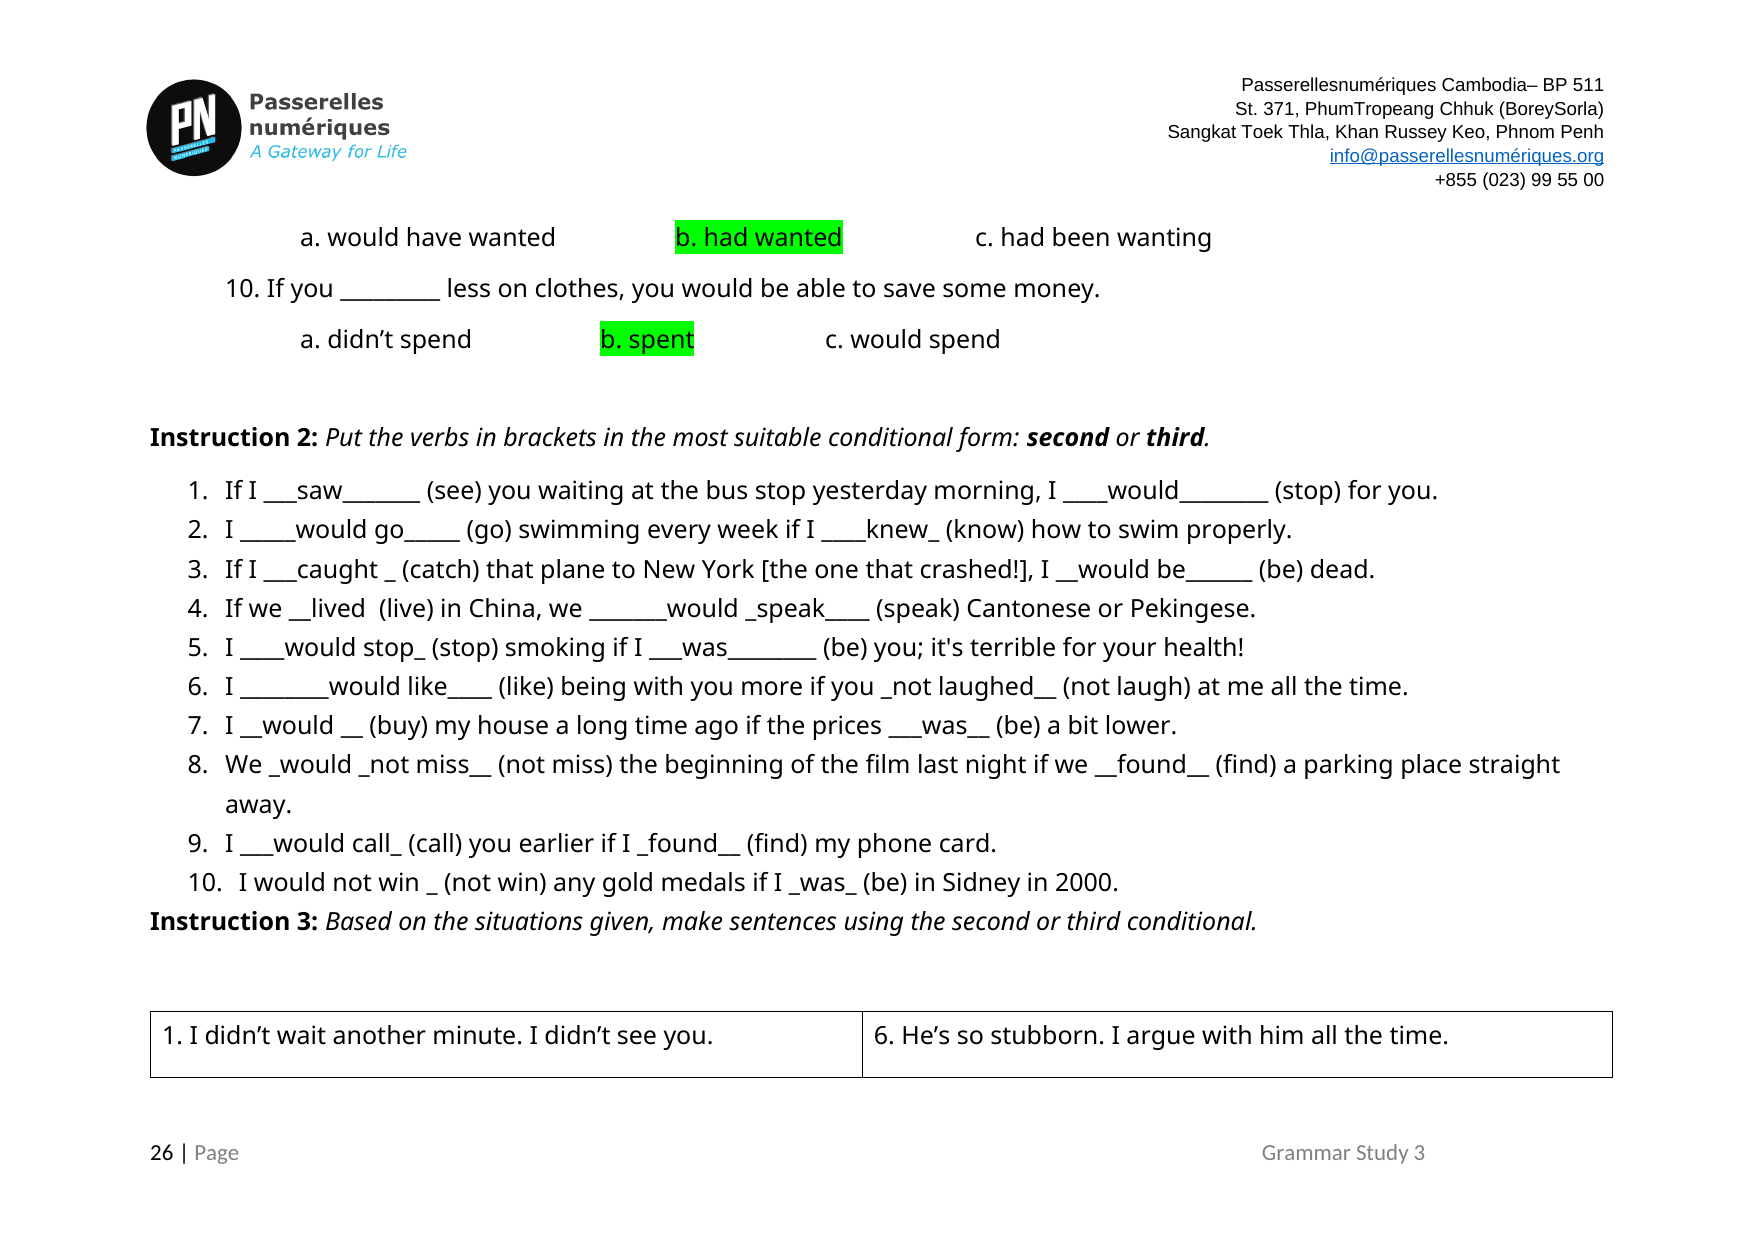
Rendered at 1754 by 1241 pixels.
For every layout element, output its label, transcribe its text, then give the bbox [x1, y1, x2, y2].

list I would not win _ (not win) any gold medals if I _was_ (be) in Sidney in 2000. [187, 865, 1604, 899]
text Instruction 2: Put the verbs in brackets in the most suitable conditional form: second or third. [150, 419, 1604, 454]
text a. would have wanted b. had wanted c. had been wanting [150, 220, 675, 254]
text a. would have wanted b. had wanted c. had been wanting [843, 220, 1604, 254]
text 10. If you _________ less on clothes, you would be able to save some money. [150, 271, 1604, 305]
list We _would _not miss__ (not miss) the beginning of the film last night if we __found__ (find) a parking place straight away. [187, 747, 1604, 820]
text a. didn’t spend b. spent c. would spend [694, 321, 1604, 356]
table_header 6. He’s so stubborn. I argue with him all the time. [863, 1012, 1612, 1077]
text Instruction 3: Based on the situations given, make sentences using the second or third conditional. [150, 904, 1604, 938]
list If we __lived (live) in China, we _______would _speak____ (speak) Cantonese or Pekingese. [187, 591, 1604, 624]
list If I ___caught _ (catch) that plane to New York [the one that crashed!], I __would be______ (be) dead. [187, 551, 1604, 585]
table_header 1. I didn’t wait another minute. I didn’t see you. [151, 1012, 862, 1077]
list If I ___saw_______ (see) you waiting at the bus stop yesterday morning, I ____would________ (stop) for you. [187, 473, 1604, 507]
list I ___would call_ (call) you earlier if I _found__ (find) my phone card. [187, 826, 1604, 859]
text a. didn’t spend b. spent c. would spend [150, 321, 600, 356]
list I _____would go_____ (go) swimming every week if I ____knew_ (know) how to swim properly. [187, 512, 1604, 546]
list I ________would like____ (like) being with you more if you _not laughed__ (not laugh) at me all the time. [187, 669, 1604, 703]
list I ____would stop_ (stop) smoking if I ___was________ (be) you; it's terrible for your health! [187, 630, 1604, 664]
list I __would __ (buy) my house a long time ago if the prices ___was__ (be) a bit lower. [187, 708, 1604, 742]
picture [145, 78, 418, 177]
